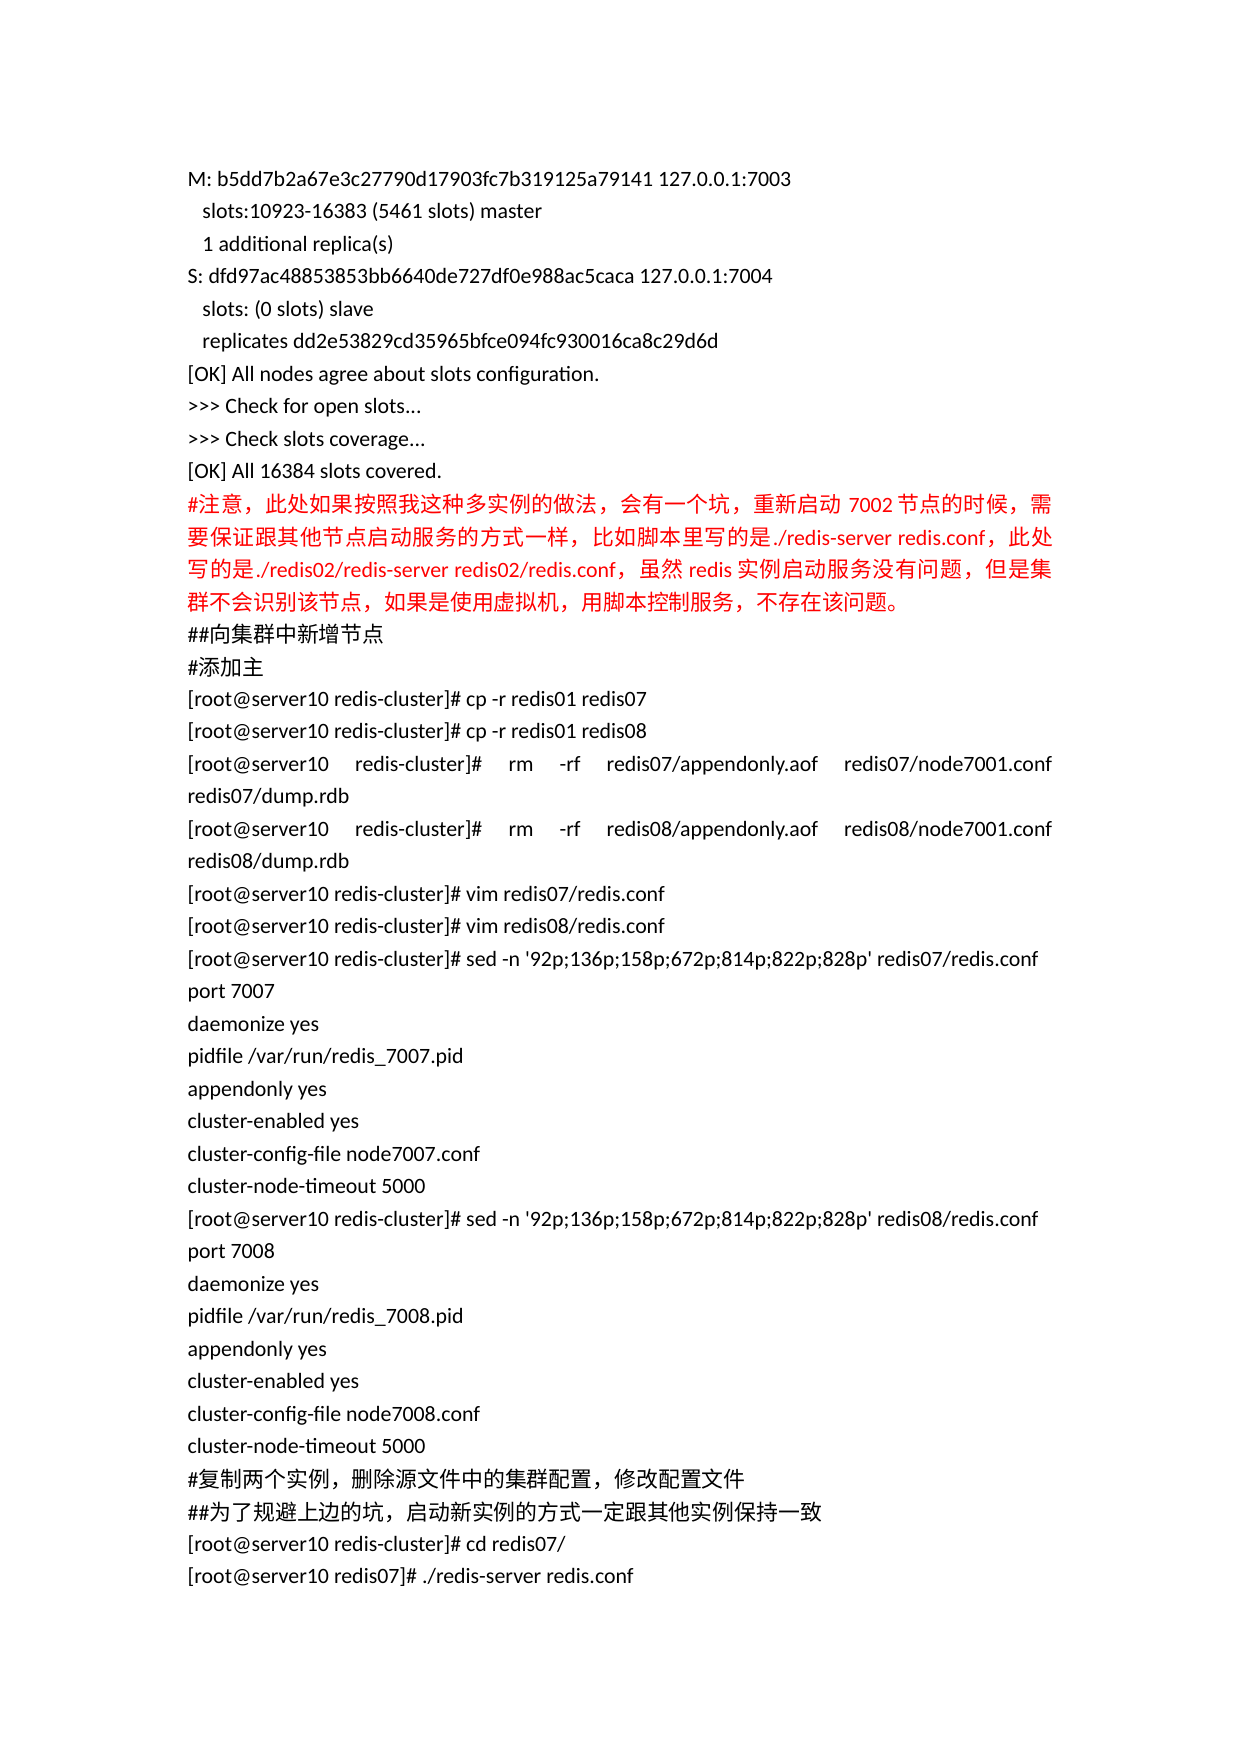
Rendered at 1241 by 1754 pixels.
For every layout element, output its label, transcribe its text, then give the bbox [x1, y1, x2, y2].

text slots: (0 slots) slave [187, 292, 1053, 324]
text cluster-enabled yes [187, 1364, 1053, 1397]
text appendonly yes [187, 1332, 1053, 1364]
text S: dfd97ac48853853bb6640de727df0e988ac5caca 127.0.0.1:7004 [187, 259, 1053, 292]
text [root@server10 redis-cluster]# vim redis08/redis.conf [187, 909, 1053, 942]
text #复制两个实例，删除源文件中的集群配置，修改配置文件 [187, 1462, 1053, 1494]
text #注意，此处如果按照我这种多实例的做法，会有一个坑，重新启动7002节点的时候，需要保证跟其他节点启动服务的方式一样，比如脚本里写的是./redis-server redis.conf，此处写的是./redis02/redis-server redis02/redis.conf，虽然redis实例启动服务没有问题，但是集群不会识别该节点，如果是使用虚拟机，用脚本控制服务，不存在该问题。 [187, 487, 1053, 617]
text ##为了规避上边的坑，启动新实例的方式一定跟其他实例保持一致 [187, 1494, 1053, 1527]
text ##向集群中新增节点 [187, 617, 1053, 649]
text [root@server10 redis-cluster]# vim redis07/redis.conf [187, 877, 1053, 909]
text port 7007 [187, 974, 1053, 1007]
text slots:10923-16383 (5461 slots) master [187, 194, 1053, 227]
text [root@server10 redis-cluster]# cp -r redis01 redis08 [187, 714, 1053, 747]
text daemonize yes [187, 1267, 1053, 1299]
text pidfile /var/run/redis_7008.pid [187, 1299, 1053, 1332]
text [root@server10 redis-cluster]# cd redis07/ [187, 1527, 1053, 1559]
text cluster-node-timeout 5000 [187, 1429, 1053, 1462]
text [root@server10 redis-cluster]# sed -n '92p;136p;158p;672p;814p;822p;828p' redis07/redis.conf [187, 942, 1053, 974]
text cluster-config-file node7008.conf [187, 1397, 1053, 1429]
text cluster-config-file node7007.conf [187, 1137, 1053, 1169]
text [OK] All nodes agree about slots configuration. [187, 357, 1053, 389]
text [root@server10 redis-cluster]# sed -n '92p;136p;158p;672p;814p;822p;828p' redis08/redis.conf [187, 1202, 1053, 1234]
text #添加主 [187, 649, 1053, 682]
text appendonly yes [187, 1072, 1053, 1104]
text [root@server10 redis-cluster]# rm -rf redis07/appendonly.aof redis07/node7001.conf redis07/dump.rdb [187, 747, 1053, 812]
text replicates dd2e53829cd35965bfce094fc930016ca8c29d6d [187, 324, 1053, 357]
text >>> Check for open slots... [187, 389, 1053, 422]
text [OK] All 16384 slots covered. [187, 454, 1053, 487]
text [root@server10 redis07]# ./redis-server redis.conf [187, 1559, 1053, 1592]
text daemonize yes [187, 1007, 1053, 1039]
text port 7008 [187, 1234, 1053, 1267]
text cluster-enabled yes [187, 1104, 1053, 1137]
text M: b5dd7b2a67e3c27790d17903fc7b319125a79141 127.0.0.1:7003 [187, 162, 1053, 194]
text cluster-node-timeout 5000 [187, 1169, 1053, 1202]
text pidfile /var/run/redis_7007.pid [187, 1039, 1053, 1072]
text [root@server10 redis-cluster]# rm -rf redis08/appendonly.aof redis08/node7001.conf redis08/dump.rdb [187, 812, 1053, 877]
text 1 additional replica(s) [187, 227, 1053, 259]
text >>> Check slots coverage... [187, 422, 1053, 454]
text [root@server10 redis-cluster]# cp -r redis01 redis07 [187, 682, 1053, 714]
